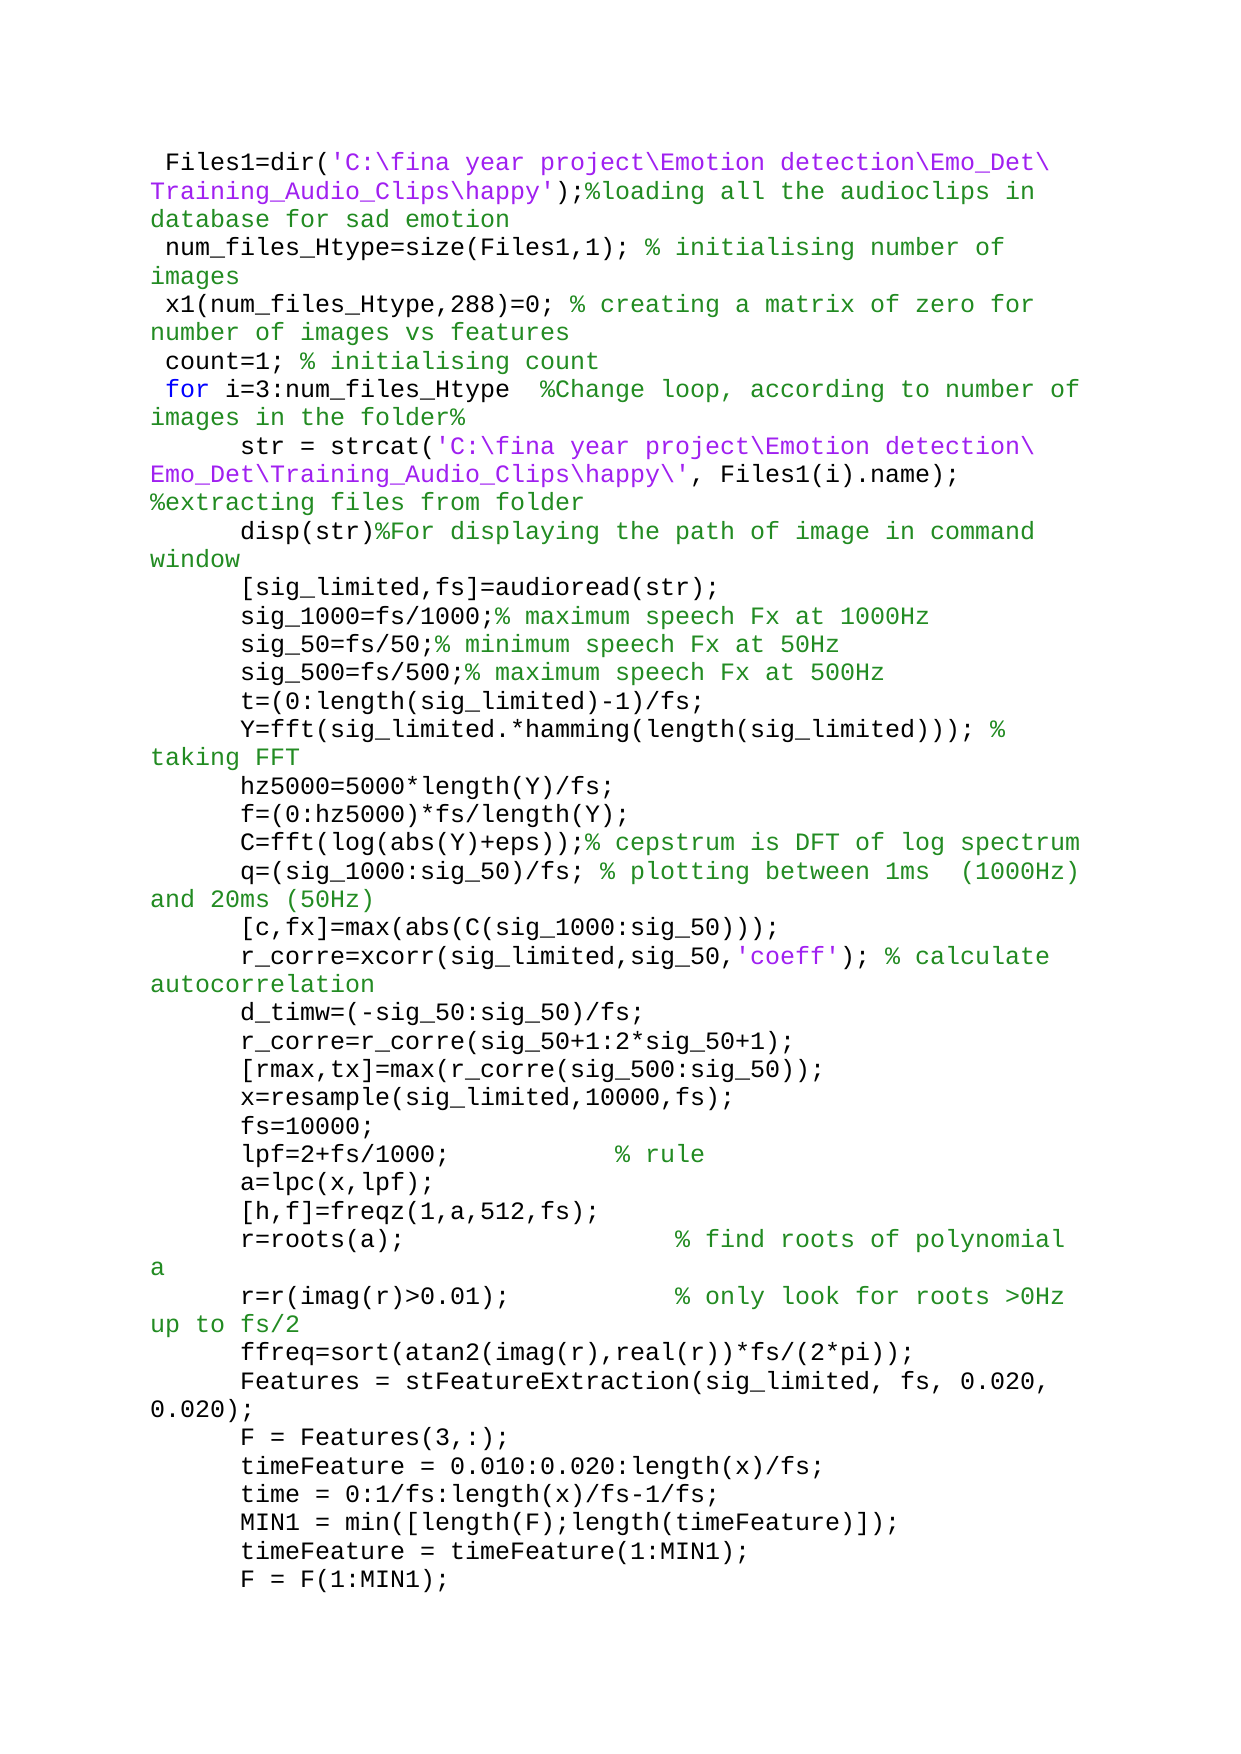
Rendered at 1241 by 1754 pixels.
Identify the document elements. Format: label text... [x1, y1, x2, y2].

text t=(0:length(sig_limited)-1)/fs; [150, 688, 1090, 717]
text num_files_Htype=size(Files1,1); % initialising number of images [150, 235, 1090, 292]
text F = Features(3,:); [150, 1425, 1090, 1453]
text C=fft(log(abs(Y)+eps));% cepstrum is DFT of log spectrum [150, 830, 1090, 858]
text r=roots(a); % find roots of polynomial a [150, 1227, 1090, 1283]
text Y=fft(sig_limited.*hamming(length(sig_limited))); % taking FFT [150, 717, 1090, 773]
text [sig_limited,fs]=audioread(str); [150, 575, 1090, 603]
text MIN1 = min([length(F);length(timeFeature)]); [150, 1510, 1090, 1538]
text Features = stFeatureExtraction(sig_limited, fs, 0.020, 0.020); [150, 1368, 1090, 1425]
text disp(str)%For displaying the path of image in command window [150, 518, 1090, 575]
text x1(num_files_Htype,288)=0; % creating a matrix of zero for number of images vs features [150, 292, 1090, 348]
text str = strcat('C:\fina year project\Emotion detection\Emo_Det\Training_Audio_Clips\happy\', Files1(i).name); %extracting files from folder [150, 433, 1090, 518]
text sig_500=fs/500;% maximum speech Fx at 500Hz [150, 660, 1090, 688]
text for i=3:num_files_Htype %Change loop, according to number of images in the folder% [150, 377, 1090, 433]
text ffreq=sort(atan2(imag(r),real(r))*fs/(2*pi)); [150, 1340, 1090, 1368]
text a=lpc(x,lpf); [150, 1170, 1090, 1198]
text timeFeature = 0.010:0.020:length(x)/fs; [150, 1453, 1090, 1482]
text timeFeature = timeFeature(1:MIN1); [150, 1538, 1090, 1567]
text [h,f]=freqz(1,a,512,fs); [150, 1198, 1090, 1227]
text fs=10000; [150, 1113, 1090, 1142]
text f=(0:hz5000)*fs/length(Y); [150, 802, 1090, 830]
text r_corre=xcorr(sig_limited,sig_50,'coeff'); % calculate autocorrelation [150, 943, 1090, 1000]
text F = F(1:MIN1); [150, 1567, 1090, 1595]
text time = 0:1/fs:length(x)/fs-1/fs; [150, 1482, 1090, 1510]
text r=r(imag(r)>0.01); % only look for roots >0Hz up to fs/2 [150, 1283, 1090, 1340]
text [c,fx]=max(abs(C(sig_1000:sig_50))); [150, 915, 1090, 943]
text sig_50=fs/50;% minimum speech Fx at 50Hz [150, 632, 1090, 660]
text r_corre=r_corre(sig_50+1:2*sig_50+1); [150, 1028, 1090, 1057]
text sig_1000=fs/1000;% maximum speech Fx at 1000Hz [150, 603, 1090, 632]
text Files1=dir('C:\fina year project\Emotion detection\Emo_Det\Training_Audio_Clips\happy');%loading all the audioclips in database for sad emotion [150, 150, 1090, 235]
text q=(sig_1000:sig_50)/fs; % plotting between 1ms (1000Hz) and 20ms (50Hz) [150, 858, 1090, 915]
text count=1; % initialising count [150, 348, 1090, 377]
text lpf=2+fs/1000; % rule [150, 1142, 1090, 1170]
text [rmax,tx]=max(r_corre(sig_500:sig_50)); [150, 1057, 1090, 1085]
text x=resample(sig_limited,10000,fs); [150, 1085, 1090, 1113]
text d_timw=(-sig_50:sig_50)/fs; [150, 1000, 1090, 1028]
text hz5000=5000*length(Y)/fs; [150, 773, 1090, 802]
